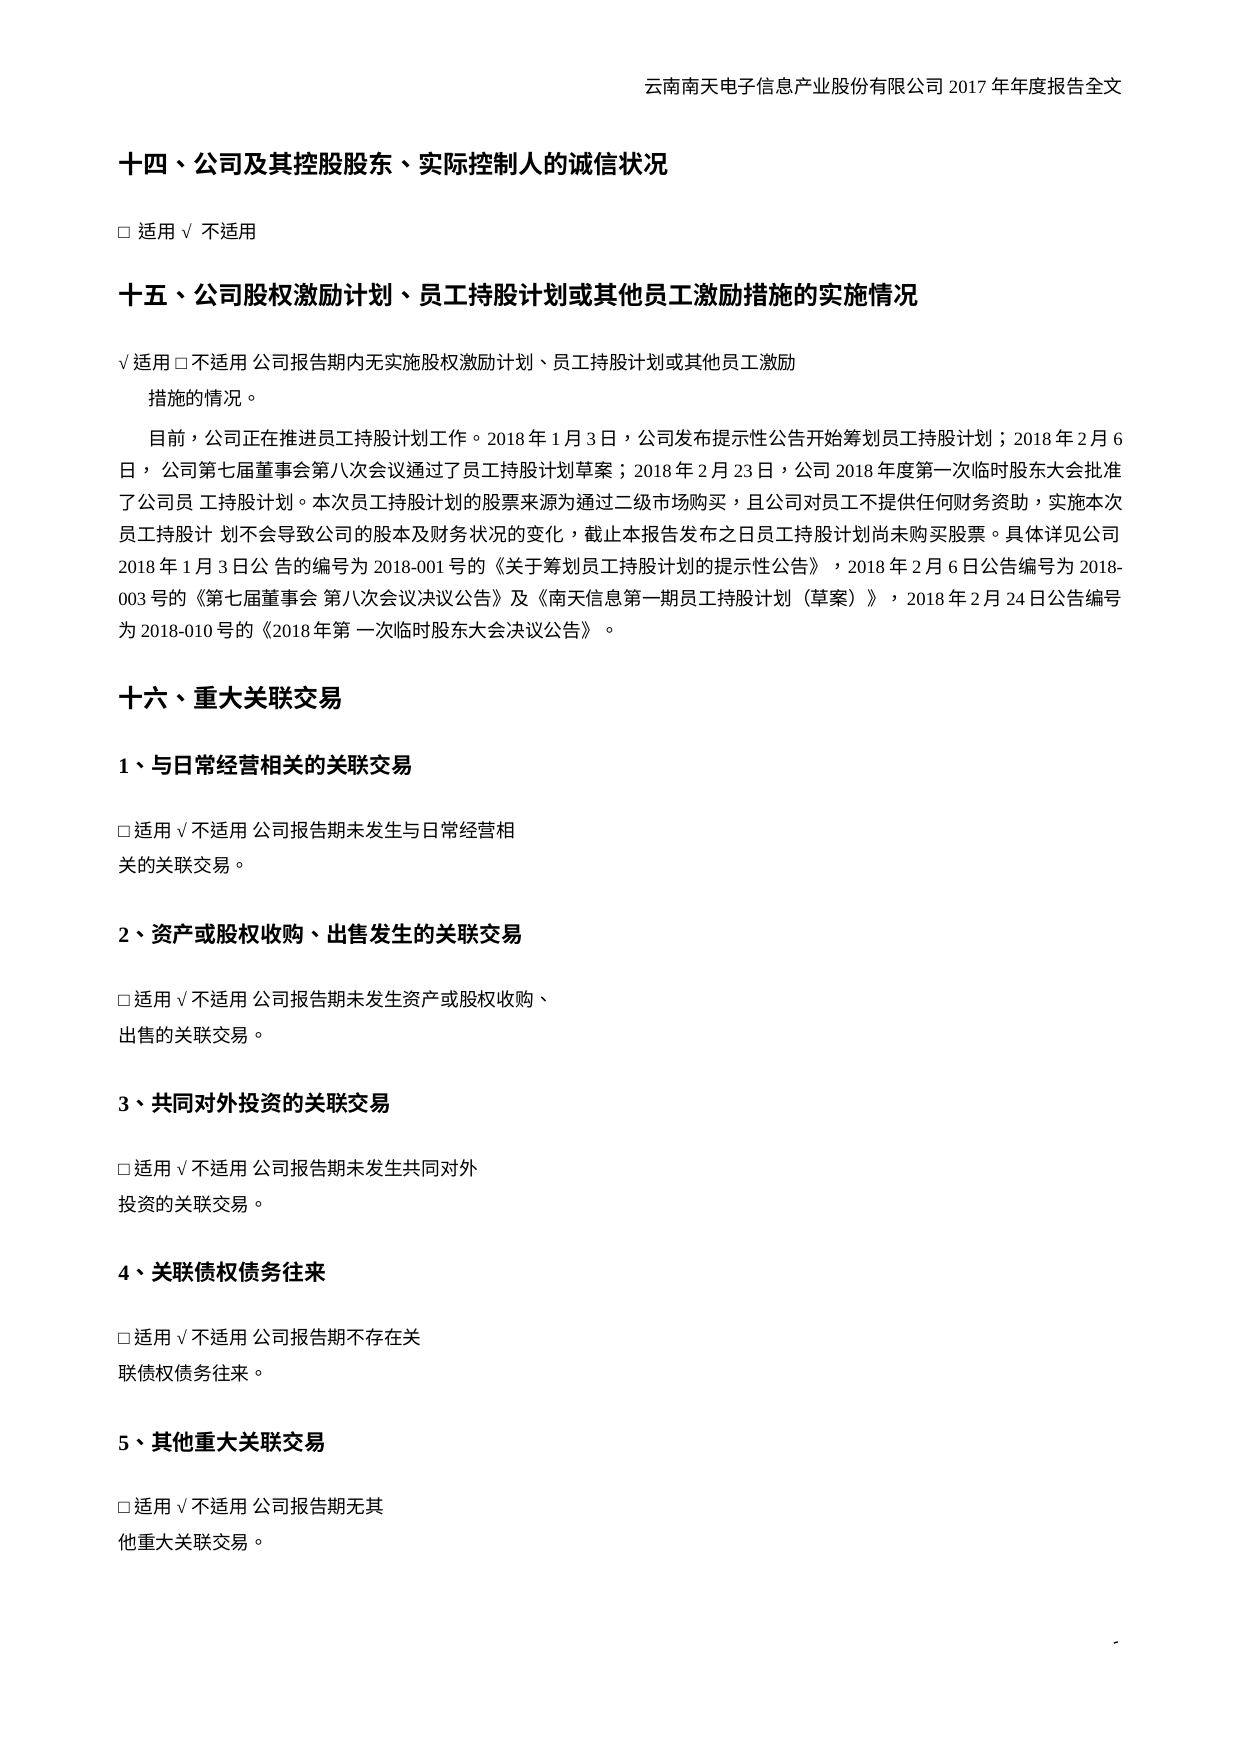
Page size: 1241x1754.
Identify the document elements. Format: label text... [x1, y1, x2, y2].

subtitle 4、关联债权债务往来 [118, 1257, 1138, 1287]
text □ 适用 √ 不适用 [118, 218, 1138, 244]
subtitle 十四、公司及其控股股东、实际控制人的诚信状况 [118, 147, 1138, 181]
subtitle 1、与日常经营相关的关联交易 [118, 750, 1138, 780]
text □ 适用 √ 不适用 公司报告期不存在关联债权债务往来。 [118, 1324, 439, 1386]
subtitle 5、其他重大关联交易 [118, 1426, 1138, 1456]
subtitle 2、资产或股权收购、出售发生的关联交易 [118, 919, 1138, 949]
text □ 适用 √ 不适用 公司报告期未发生共同对外投资的关联交易。 [118, 1155, 495, 1217]
text □ 适用 √ 不适用 公司报告期未发生与日常经营相关的关联交易。 [118, 817, 533, 878]
text □ 适用 √ 不适用 公司报告期未发生资产或股权收购、出售的关联交易。 [118, 986, 570, 1047]
subtitle 十五、公司股权激励计划、员工持股计划或其他员工激励措施的实施情况 [118, 278, 1138, 312]
text □ 适用 √ 不适用 公司报告期无其他重大关联交易。 [118, 1493, 401, 1555]
subtitle 3、共同对外投资的关联交易 [118, 1088, 1138, 1118]
text √ 适用 □ 不适用 公司报告期内无实施股权激励计划、员工持股计划或其他员工激励措施的情况。 [118, 349, 806, 411]
subtitle 十六、重大关联交易 [118, 681, 1138, 715]
text 目前，公司正在推进员工持股计划工作。2018年1月3日，公司发布提示性公告开始筹划员工持股计划；2018年2月6日， 公司第七届董事会第八次会议通过了员工持股计划草案；2018年2月23日，公司2018年度第一次临时股东大会批准了公司员 工持股计划。本次员工持股计划的股票来源为通过二级市场购买，且公司对员工不提供任何财务资助，实施本次员工持股计 划不会导致公司的股本及财务状况的变化，截止本报告发布之日员工持股计划尚未购买股票。具体详见公司2018年1月3日公 告的编号为2018-001号的《关于筹划员工持股计划的提示性公告》，2018年2月6日公告编号为2018-003号的《第七届董事会 第八次会议决议公告》及《南天信息第一期员工持股计划（草案）》，2018年2月24日公告编号为2018-010号的《2018年第 一次临时股东大会决议公告》。 [118, 425, 1123, 643]
